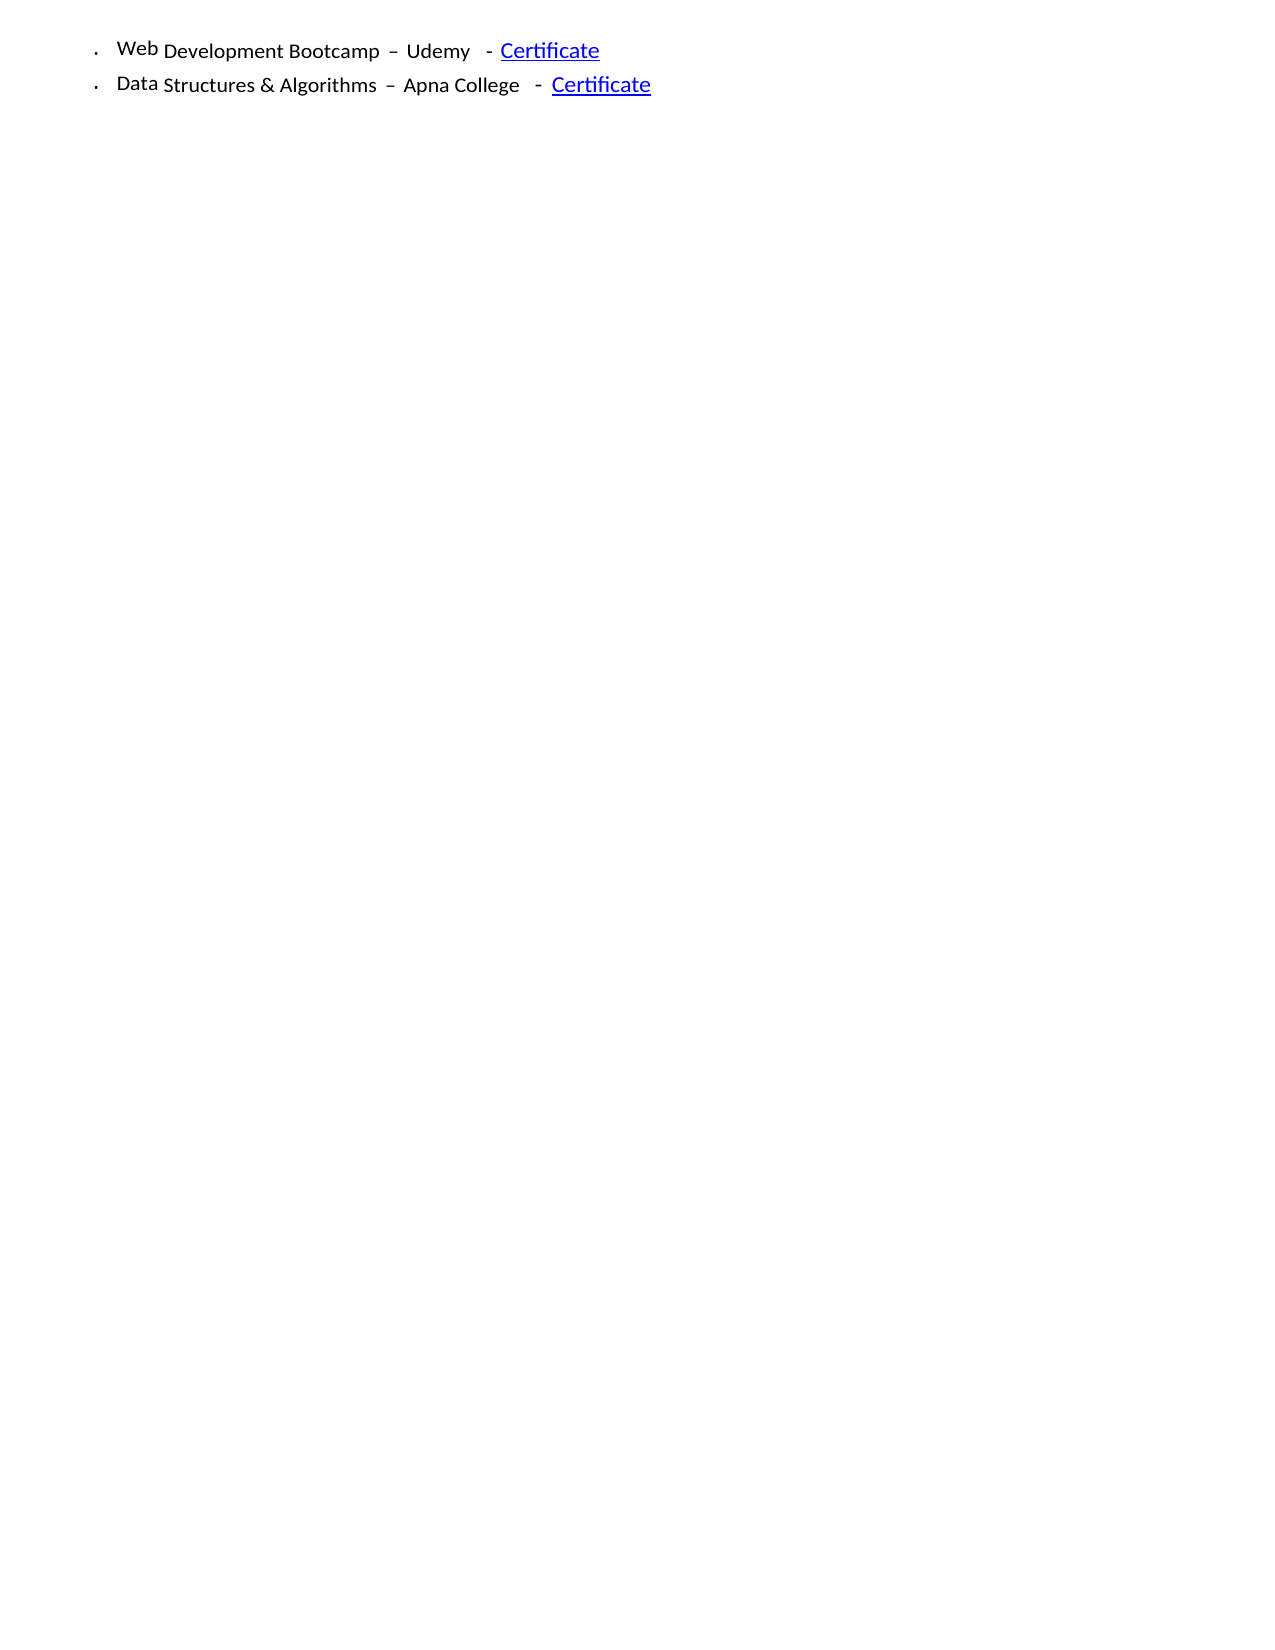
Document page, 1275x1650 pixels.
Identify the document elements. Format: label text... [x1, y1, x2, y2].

list Web Development Bootcamp – Udemy - Certificate [94, 35, 1237, 64]
list Data Structures & Algorithms – Apna College - Certificate [94, 70, 1237, 98]
